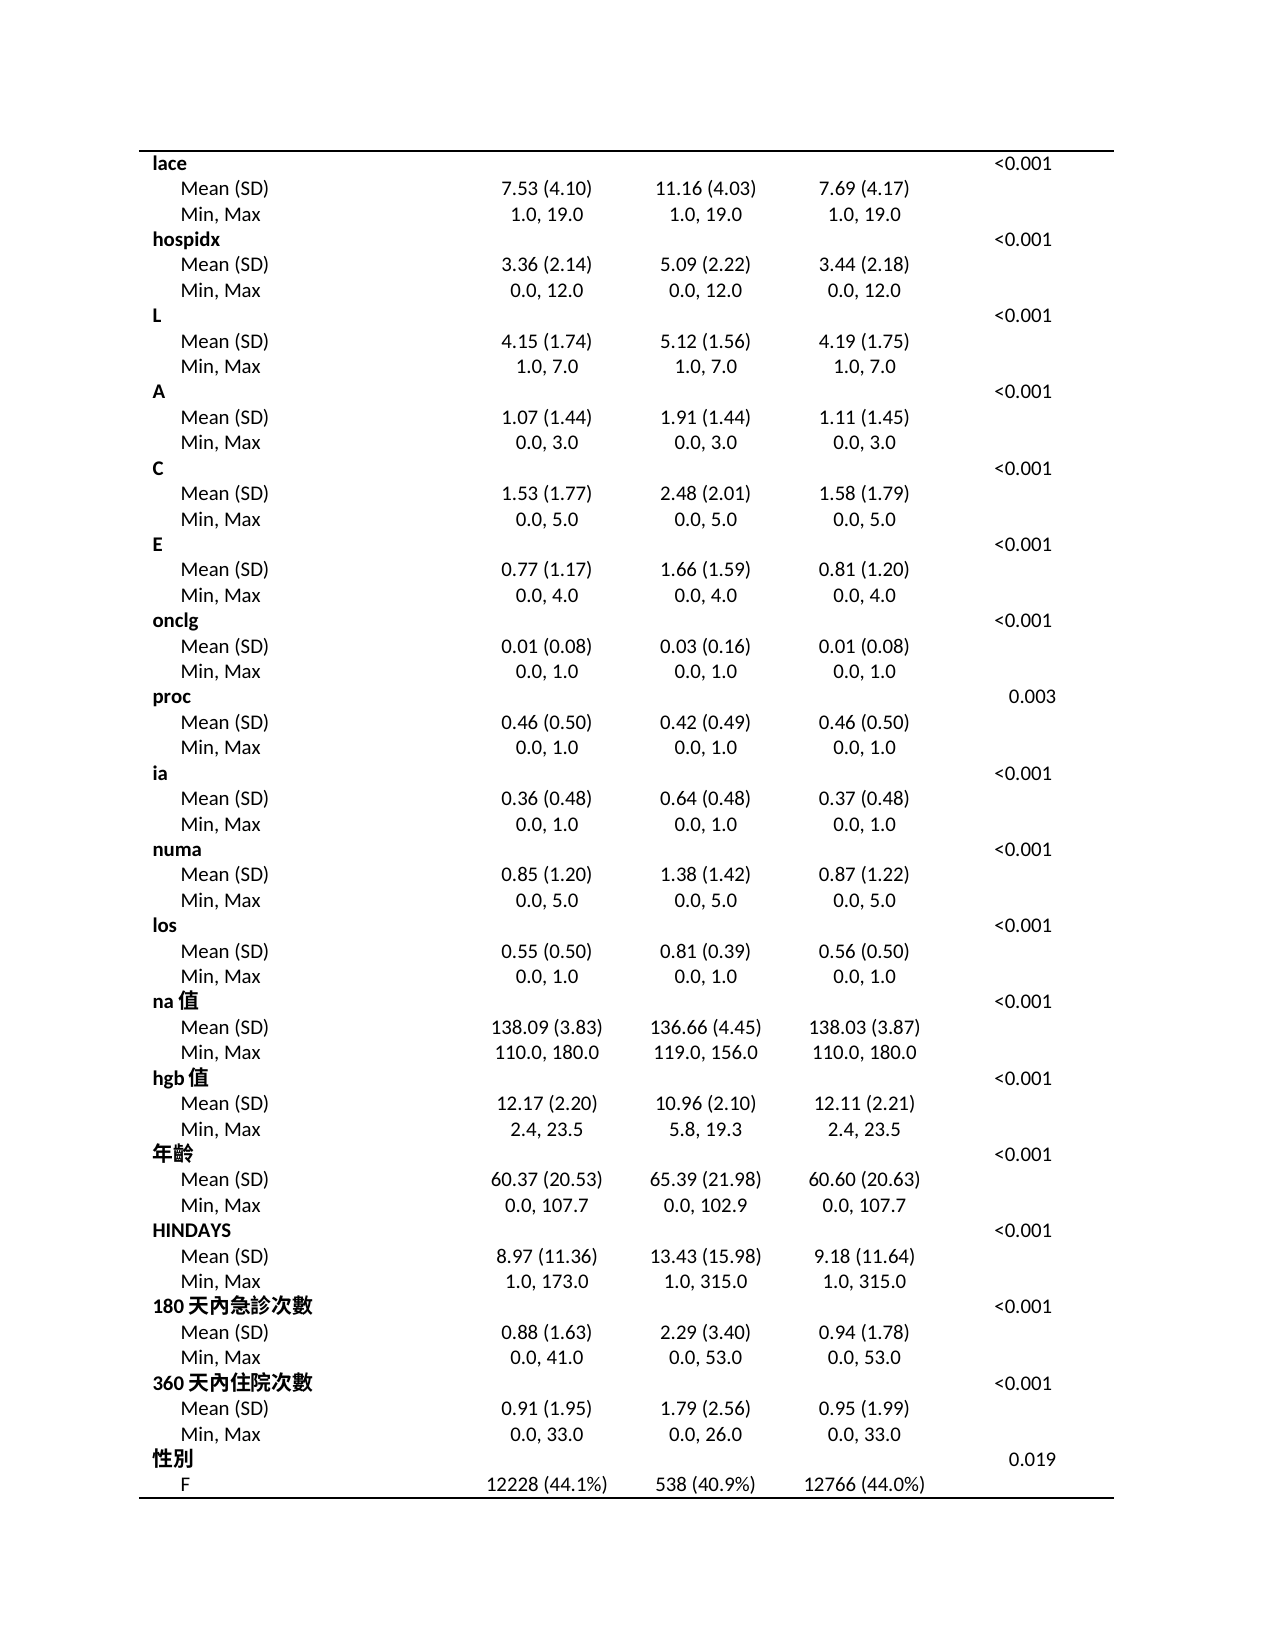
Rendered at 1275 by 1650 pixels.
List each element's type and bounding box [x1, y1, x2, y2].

table_cell [139, 152, 1114, 1497]
